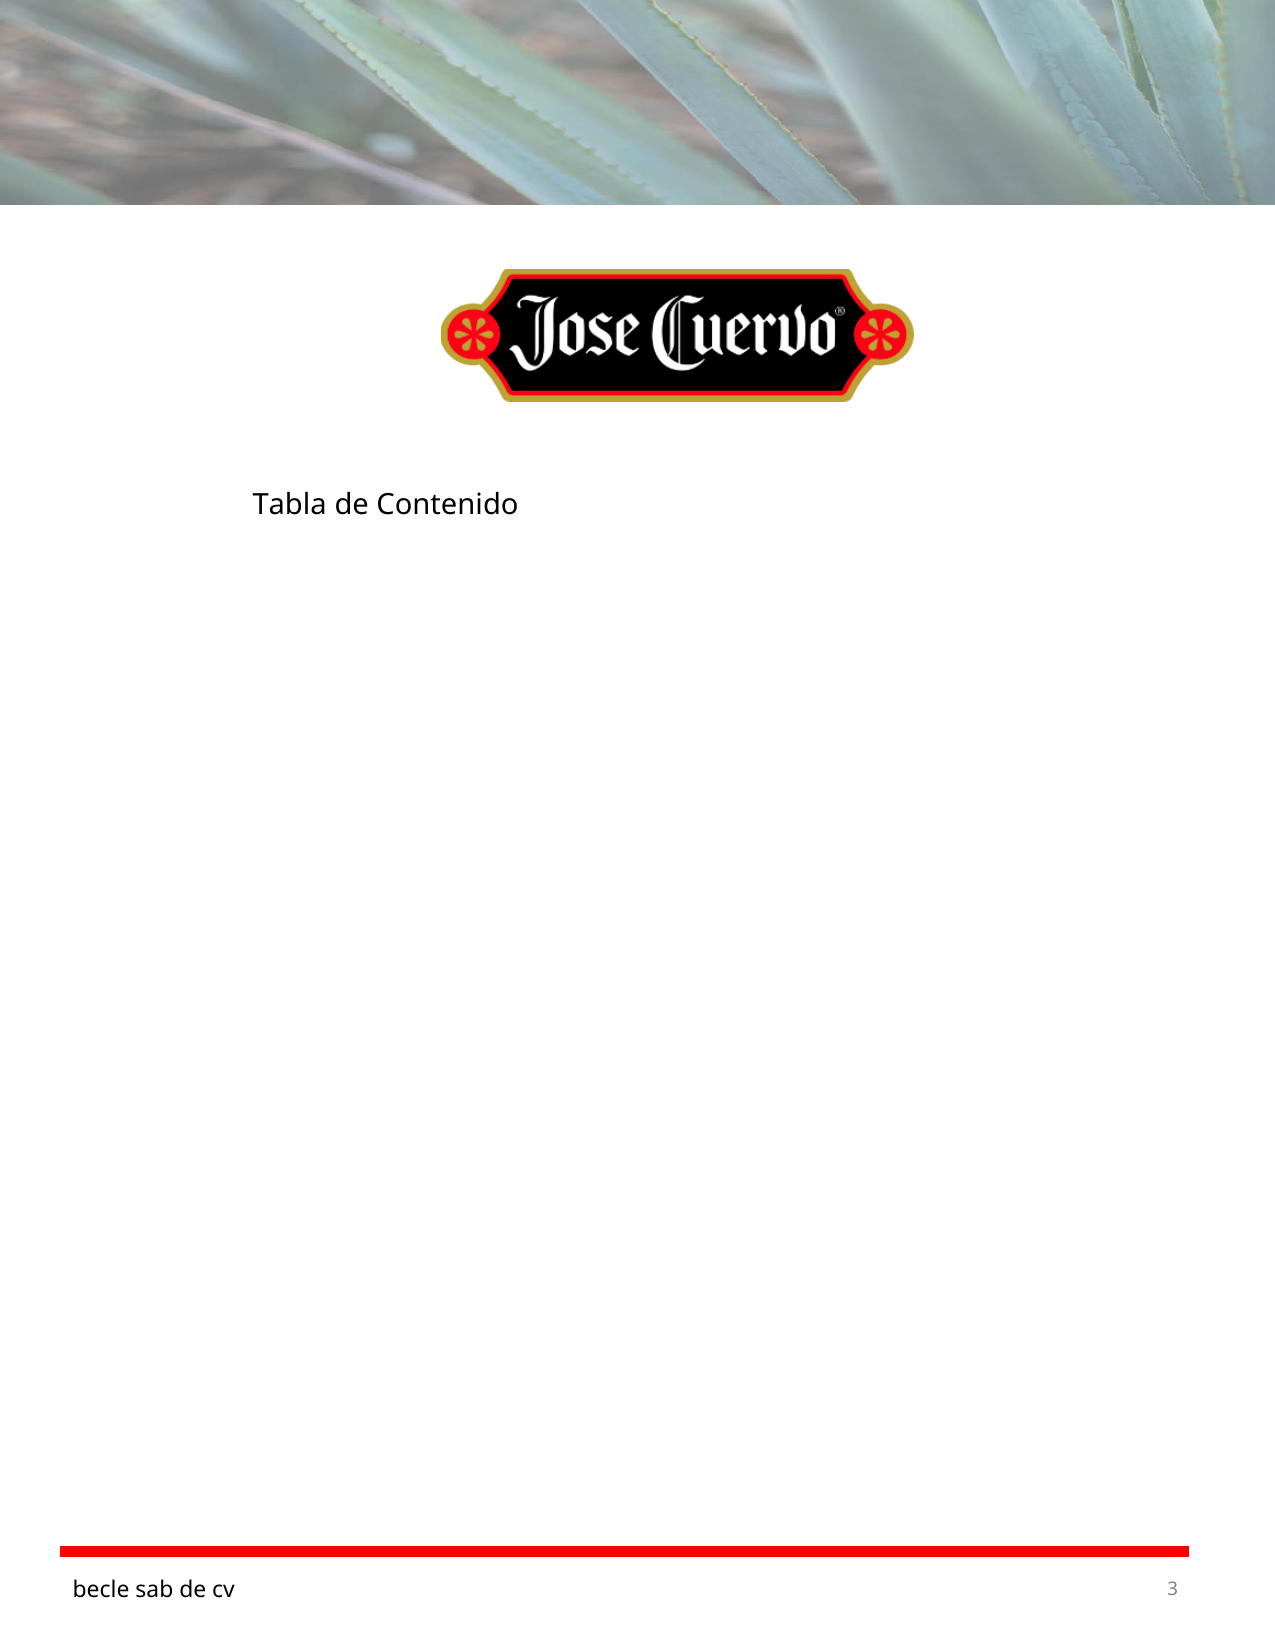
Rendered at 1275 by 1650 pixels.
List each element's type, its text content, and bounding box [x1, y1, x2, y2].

picture [440, 269, 914, 402]
subtitle Tabla de Contenido [252, 483, 1189, 523]
picture [0, 0, 1275, 205]
